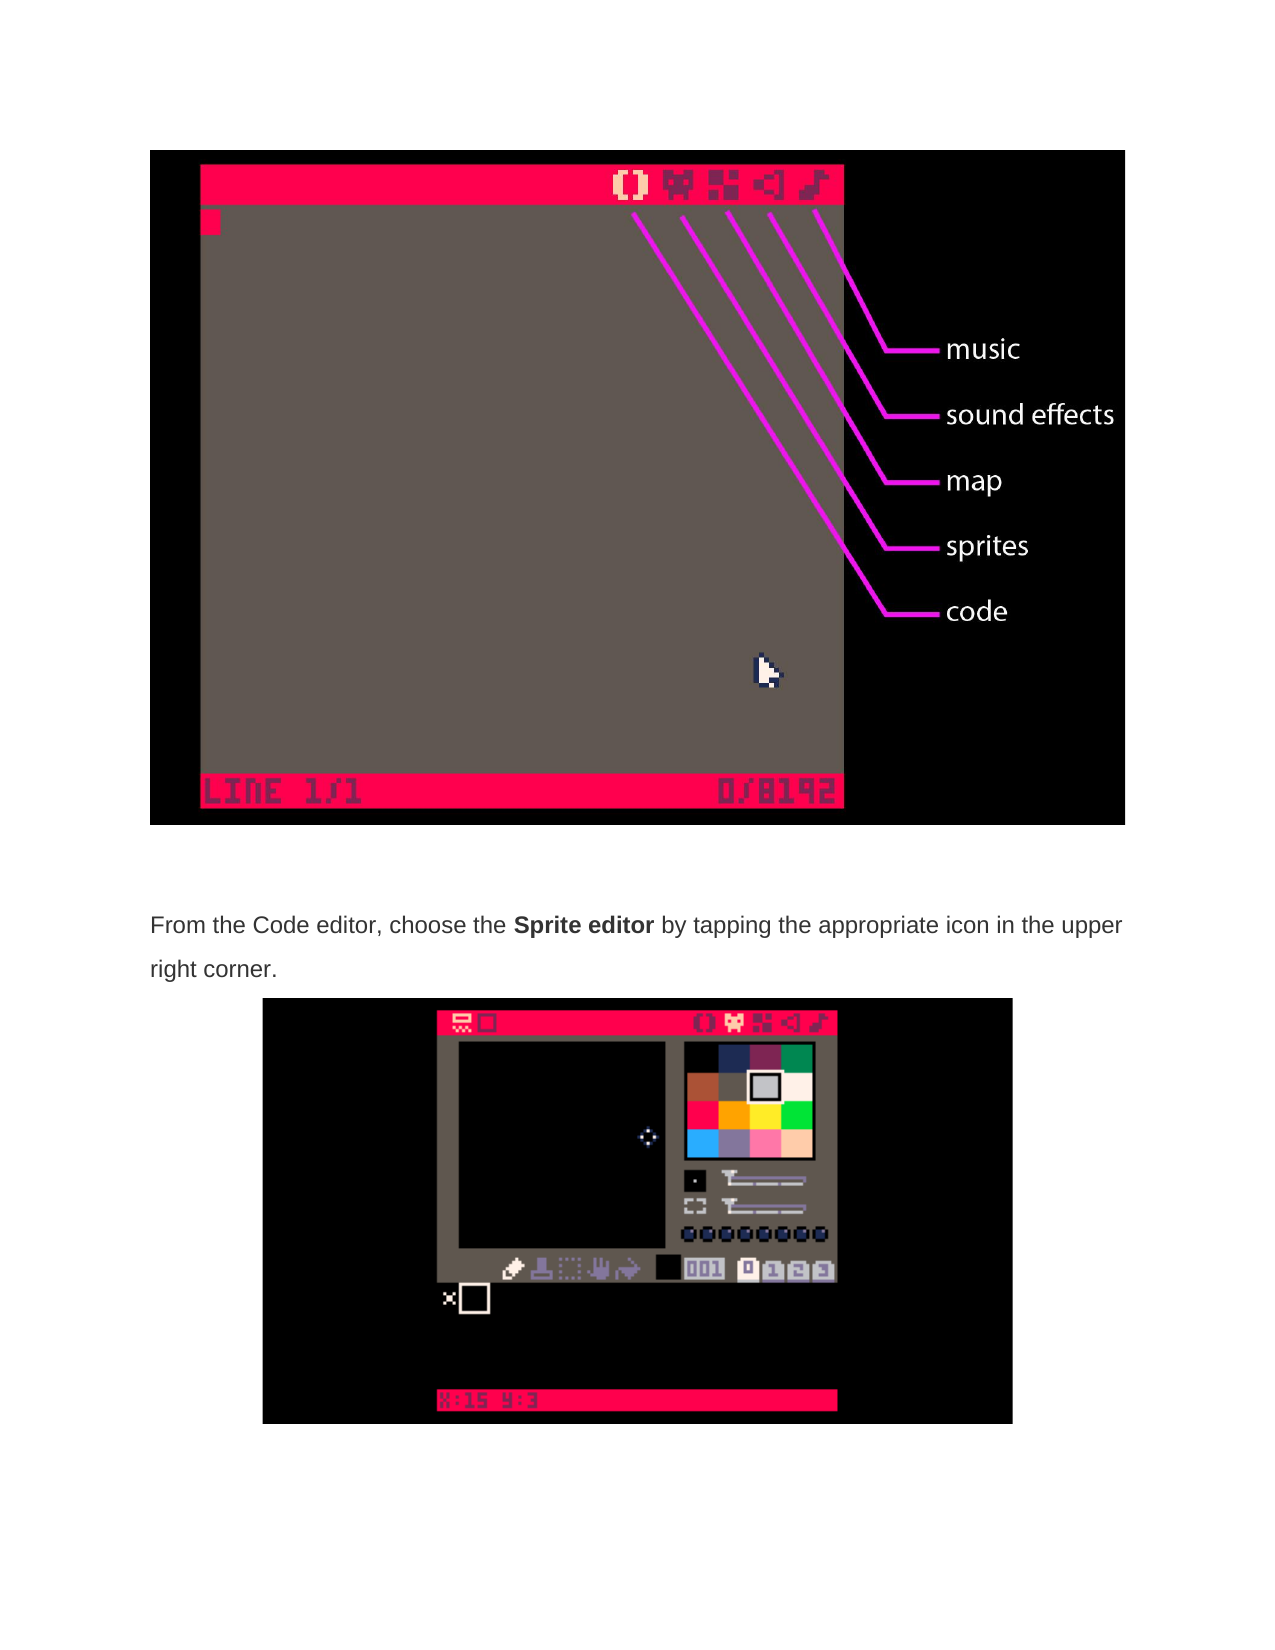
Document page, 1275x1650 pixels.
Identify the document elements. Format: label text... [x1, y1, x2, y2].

picture [262, 998, 1013, 1424]
text From the Code editor, choose the Sprite editor by tapping the appropriate icon in the upper right corner. [150, 911, 1125, 982]
picture [150, 150, 1125, 825]
